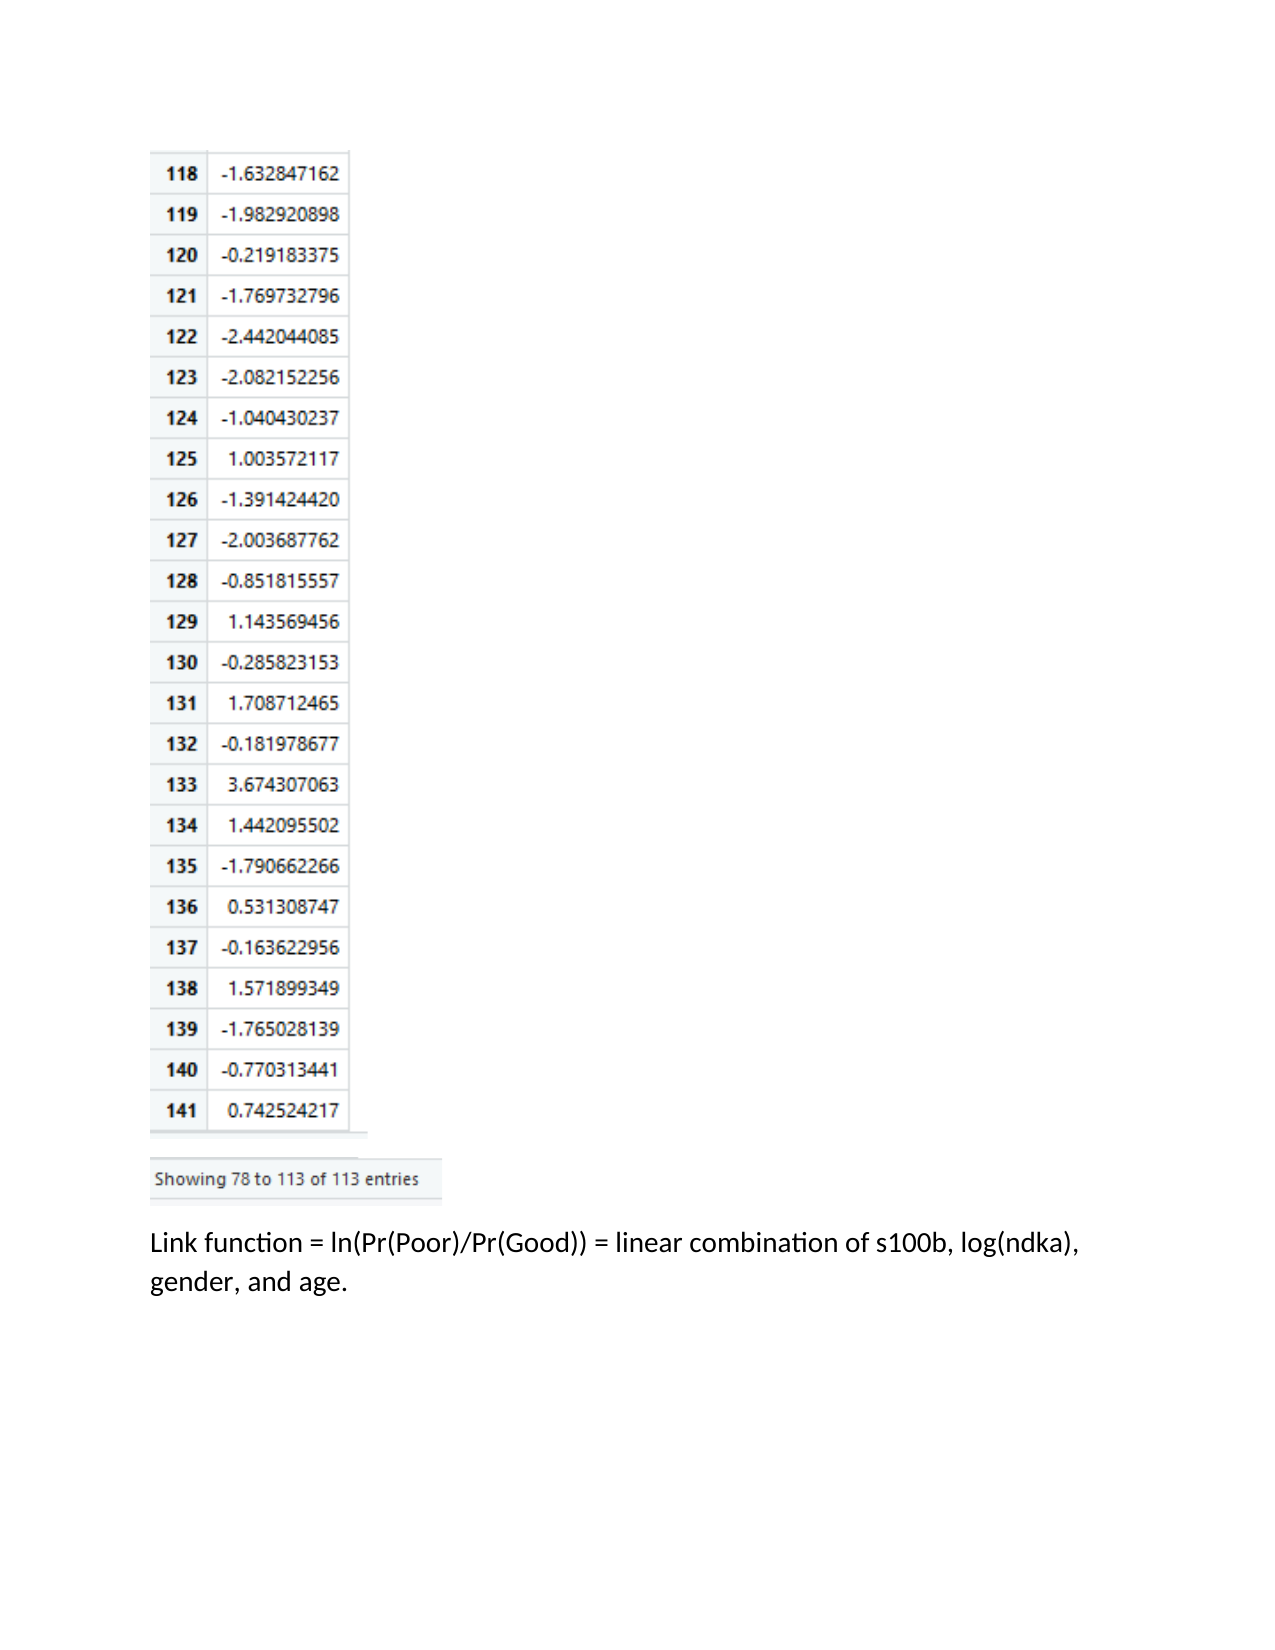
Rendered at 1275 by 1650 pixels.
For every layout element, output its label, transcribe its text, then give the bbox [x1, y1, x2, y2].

text Link function = ln(Pr(Poor)/Pr(Good)) = linear combination of s100b, log(ndka), gender, and age. [150, 1224, 1125, 1299]
picture [150, 1157, 443, 1206]
picture [150, 150, 368, 1139]
